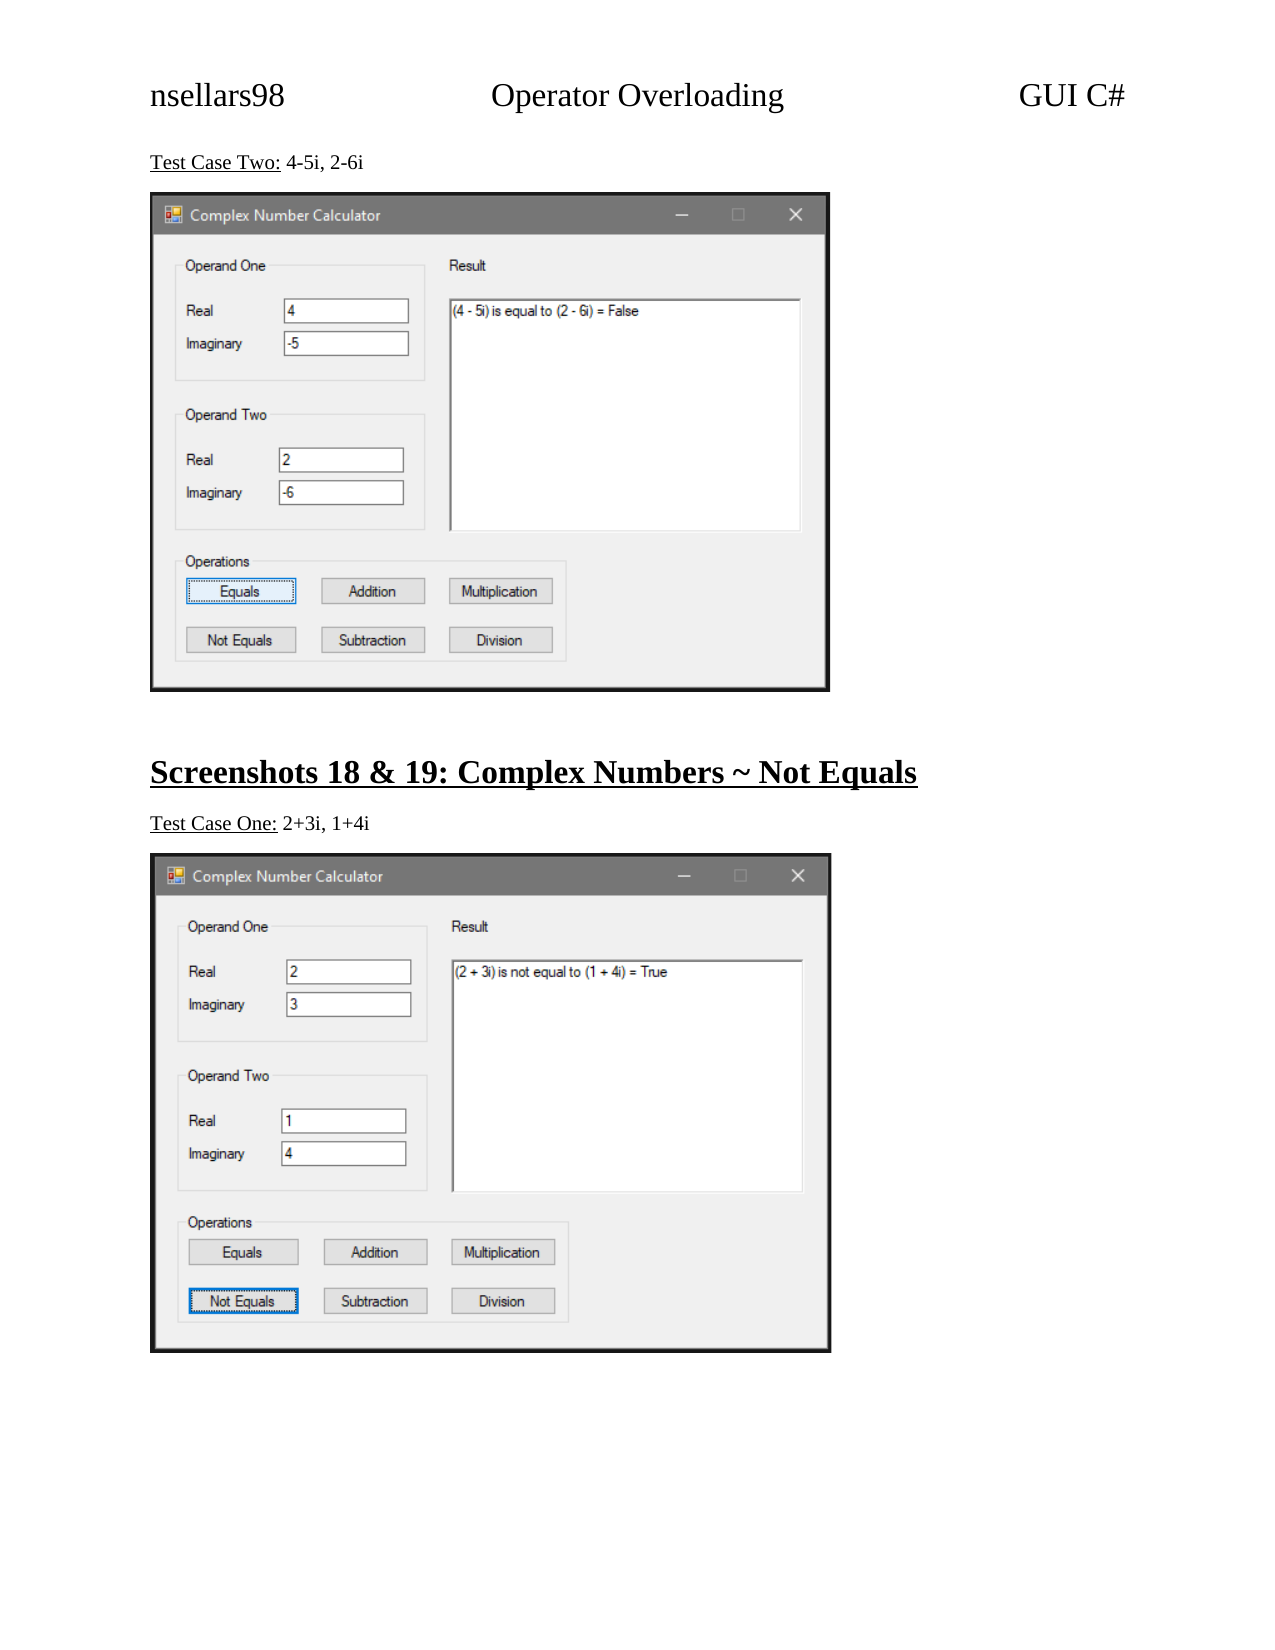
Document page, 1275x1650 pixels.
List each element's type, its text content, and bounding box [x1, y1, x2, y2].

picture [150, 853, 832, 1353]
text Screenshots 18 & 19: Complex Numbers ~ Not Equals [150, 753, 1125, 791]
text Test Case One: 2+3i, 1+4i [150, 811, 1125, 835]
text Test Case Two: 4-5i, 2-6i [150, 150, 1125, 174]
picture [150, 192, 830, 692]
